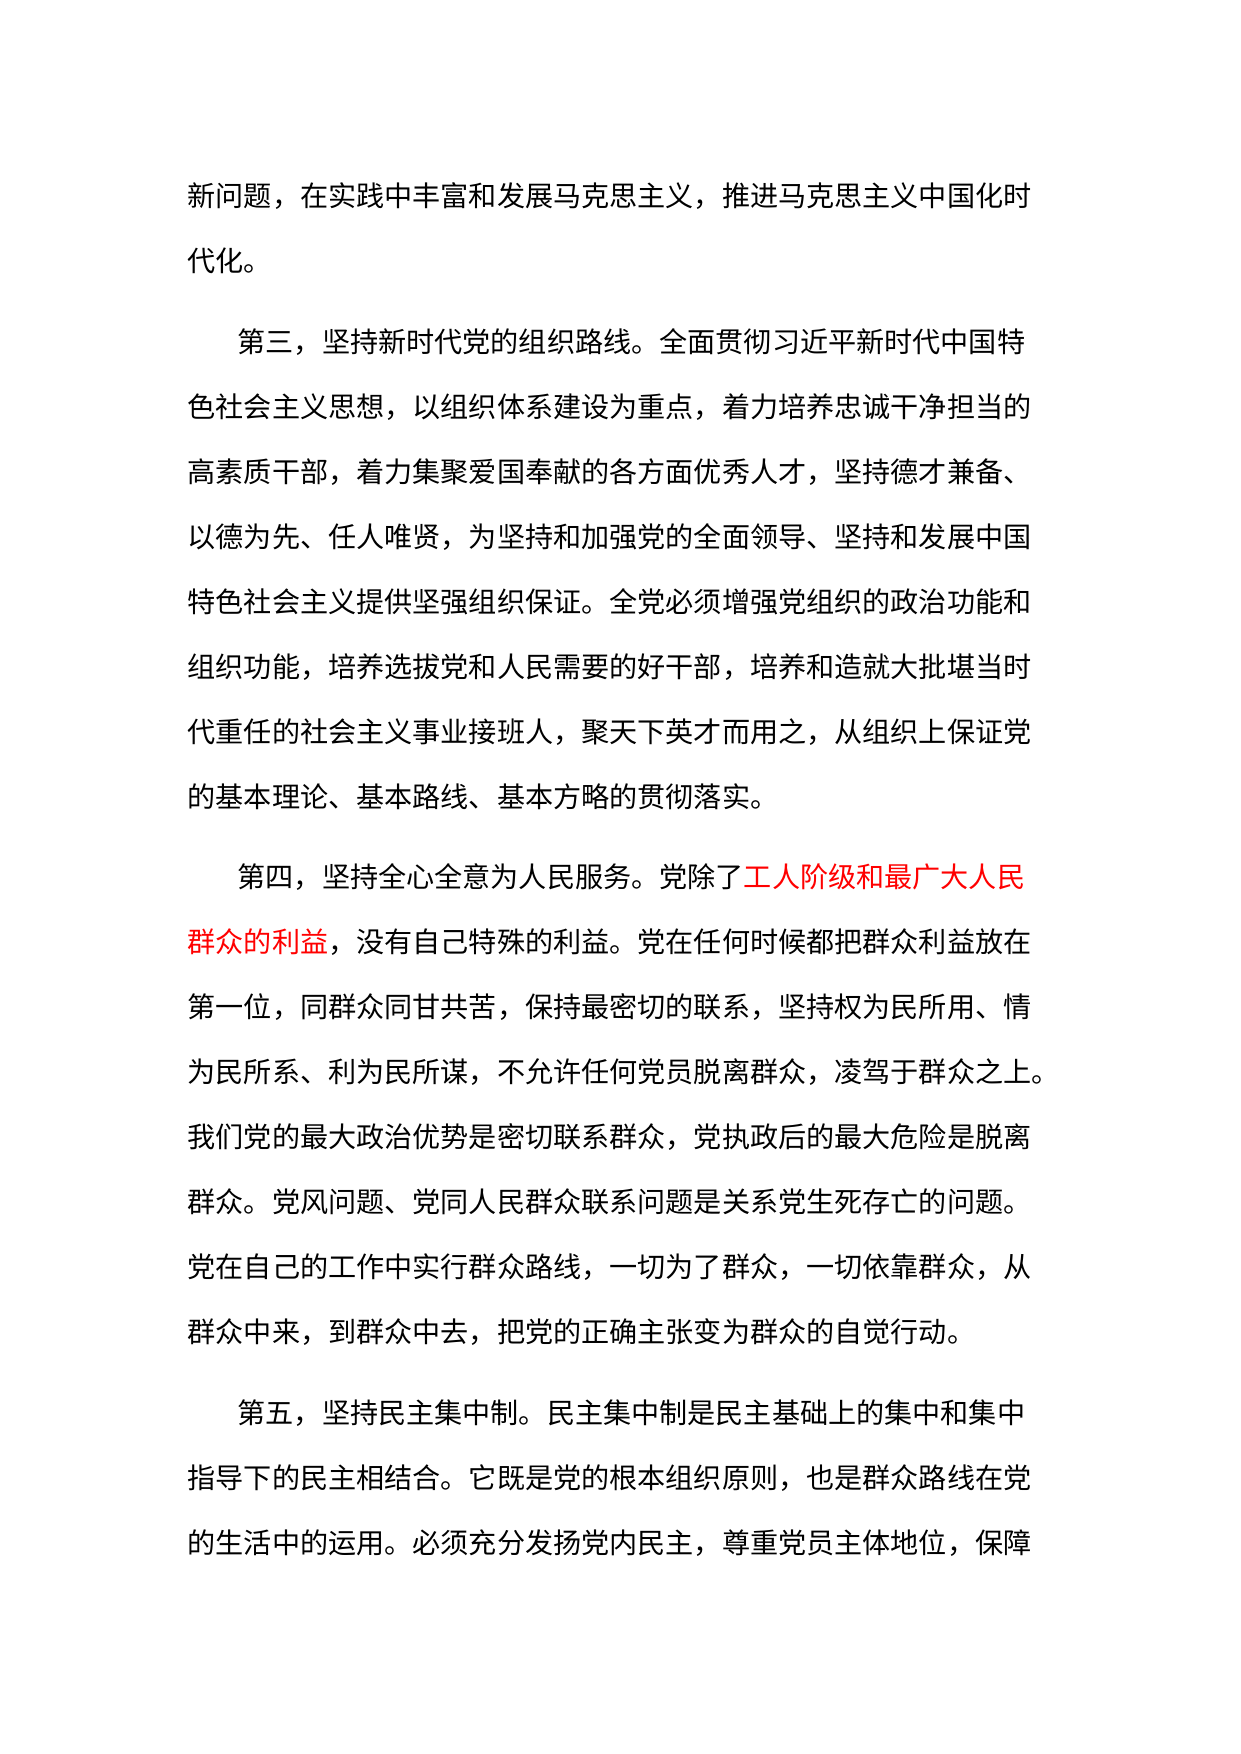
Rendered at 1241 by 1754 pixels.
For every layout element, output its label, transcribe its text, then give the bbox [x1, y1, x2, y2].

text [187, 1379, 1053, 1574]
text 第三，坚持新时代党的组织路线。全面贯彻习近平新时代中国特色社会主义思想，以组织体系建设为重点，着力培养忠诚干净担当的高素质干部，着力集聚爱国奉献的各方面优秀人才，坚持德才兼备、以德为先、任人唯贤，为坚持和加强党的全面领导、坚持和发展中国特色社会主义提供坚强组织保证。全党必须增强党组织的政治功能和组织功能，培养选拔党和人民需要的好干部，培养和造就大批堪当时代重任的社会主义事业接班人，聚天下英才而用之，从组织上保证党的基本理论、基本路线、基本方略的贯彻落实。 [187, 308, 1053, 828]
text 第四，坚持全心全意为人民服务。党除了工人阶级和最广大人民群众的利益，没有自己特殊的利益。党在任何时候都把群众利益放在第一位，同群众同甘共苦，保持最密切的联系，坚持权为民所用、情为民所系、利为民所谋，不允许任何党员脱离群众，凌驾于群众之上。我们党的最大政治优势是密切联系群众，党执政后的最大危险是脱离群众。党风问题、党同人民群众联系问题是关系党生死存亡的问题。党在自己的工作中实行群众路线，一切为了群众，一切依靠群众，从群众中来，到群众中去，把党的正确主张变为群众的自觉行动。 [187, 843, 1053, 1363]
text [187, 162, 1053, 292]
